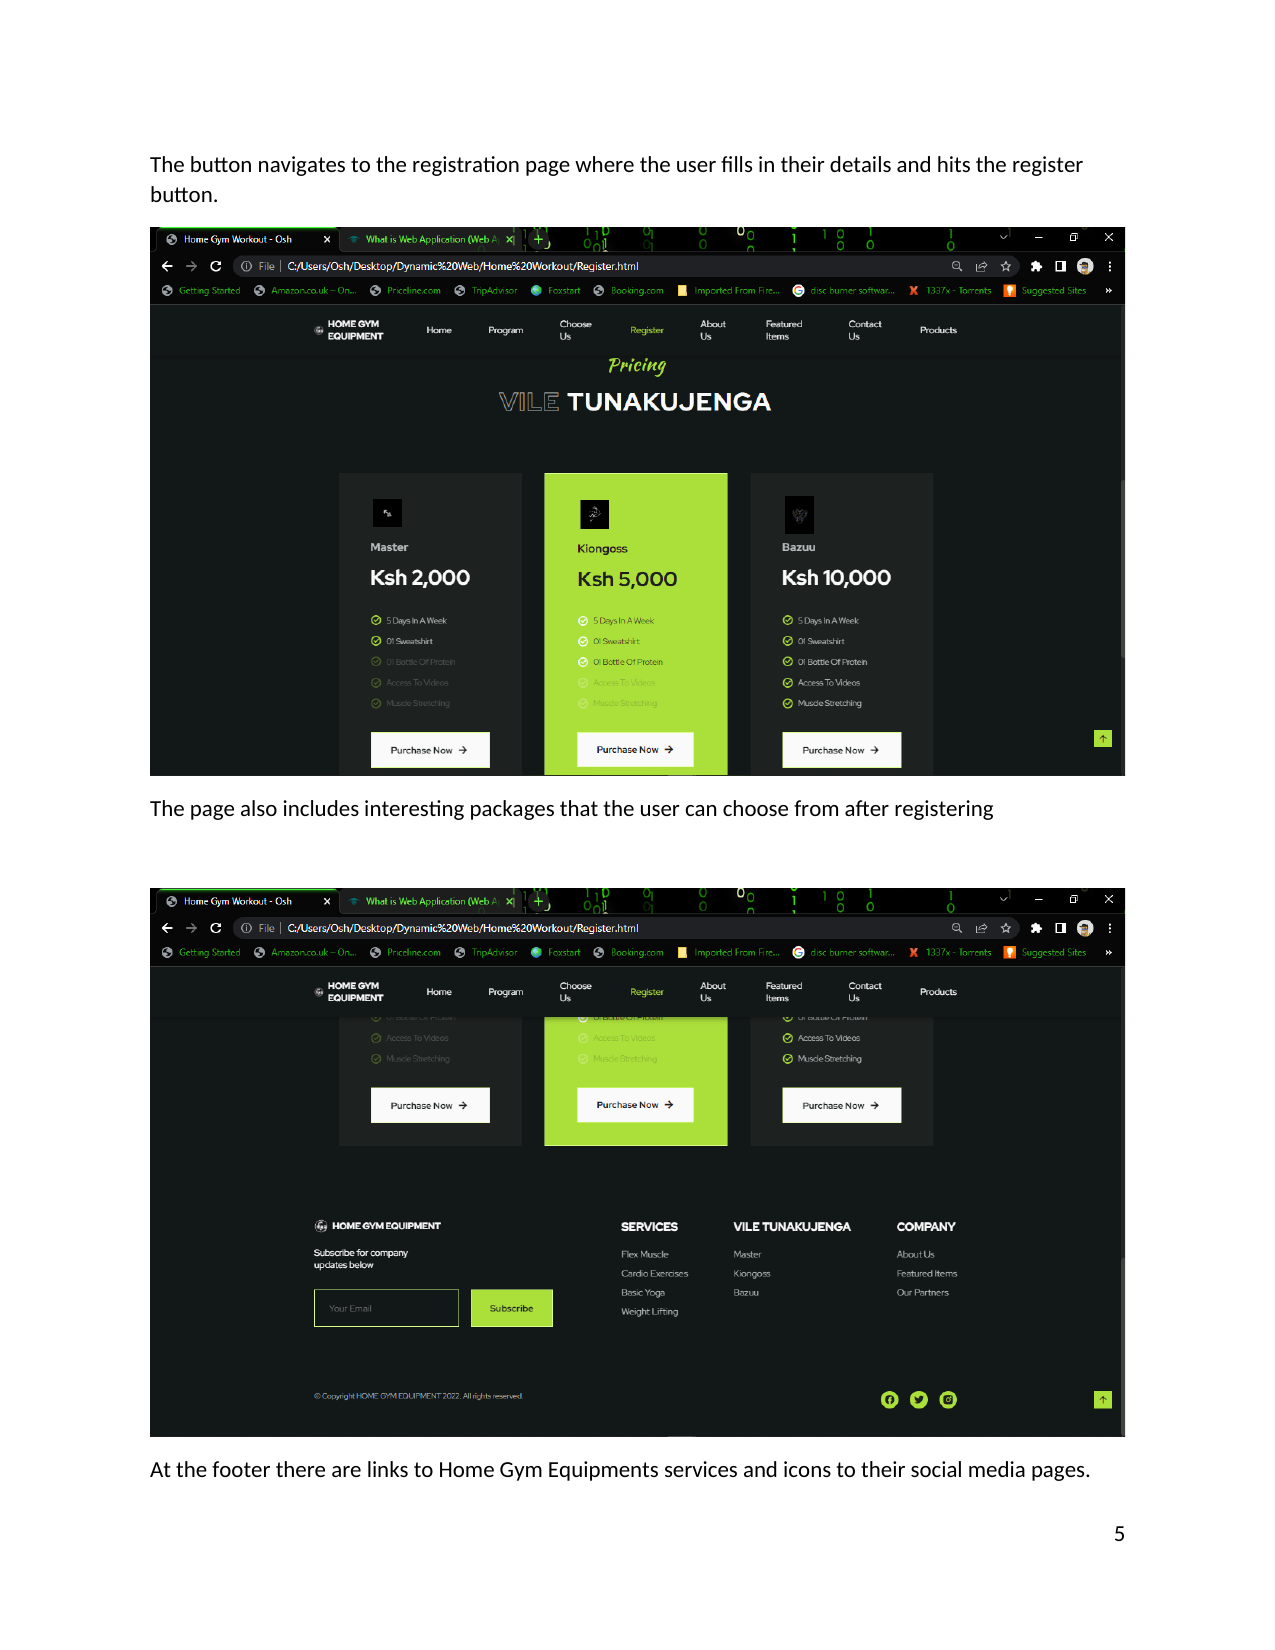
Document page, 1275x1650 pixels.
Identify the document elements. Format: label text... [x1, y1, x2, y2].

picture [150, 227, 1125, 776]
text The page also includes interesting packages that the user can choose from after registering [150, 794, 1125, 822]
picture [150, 888, 1125, 1437]
text At the footer there are links to Home Gym Equipments services and icons to their social media pages. [150, 1455, 1125, 1483]
text The button navigates to the registration page where the user fills in their details and hits the register button. [150, 150, 1125, 208]
